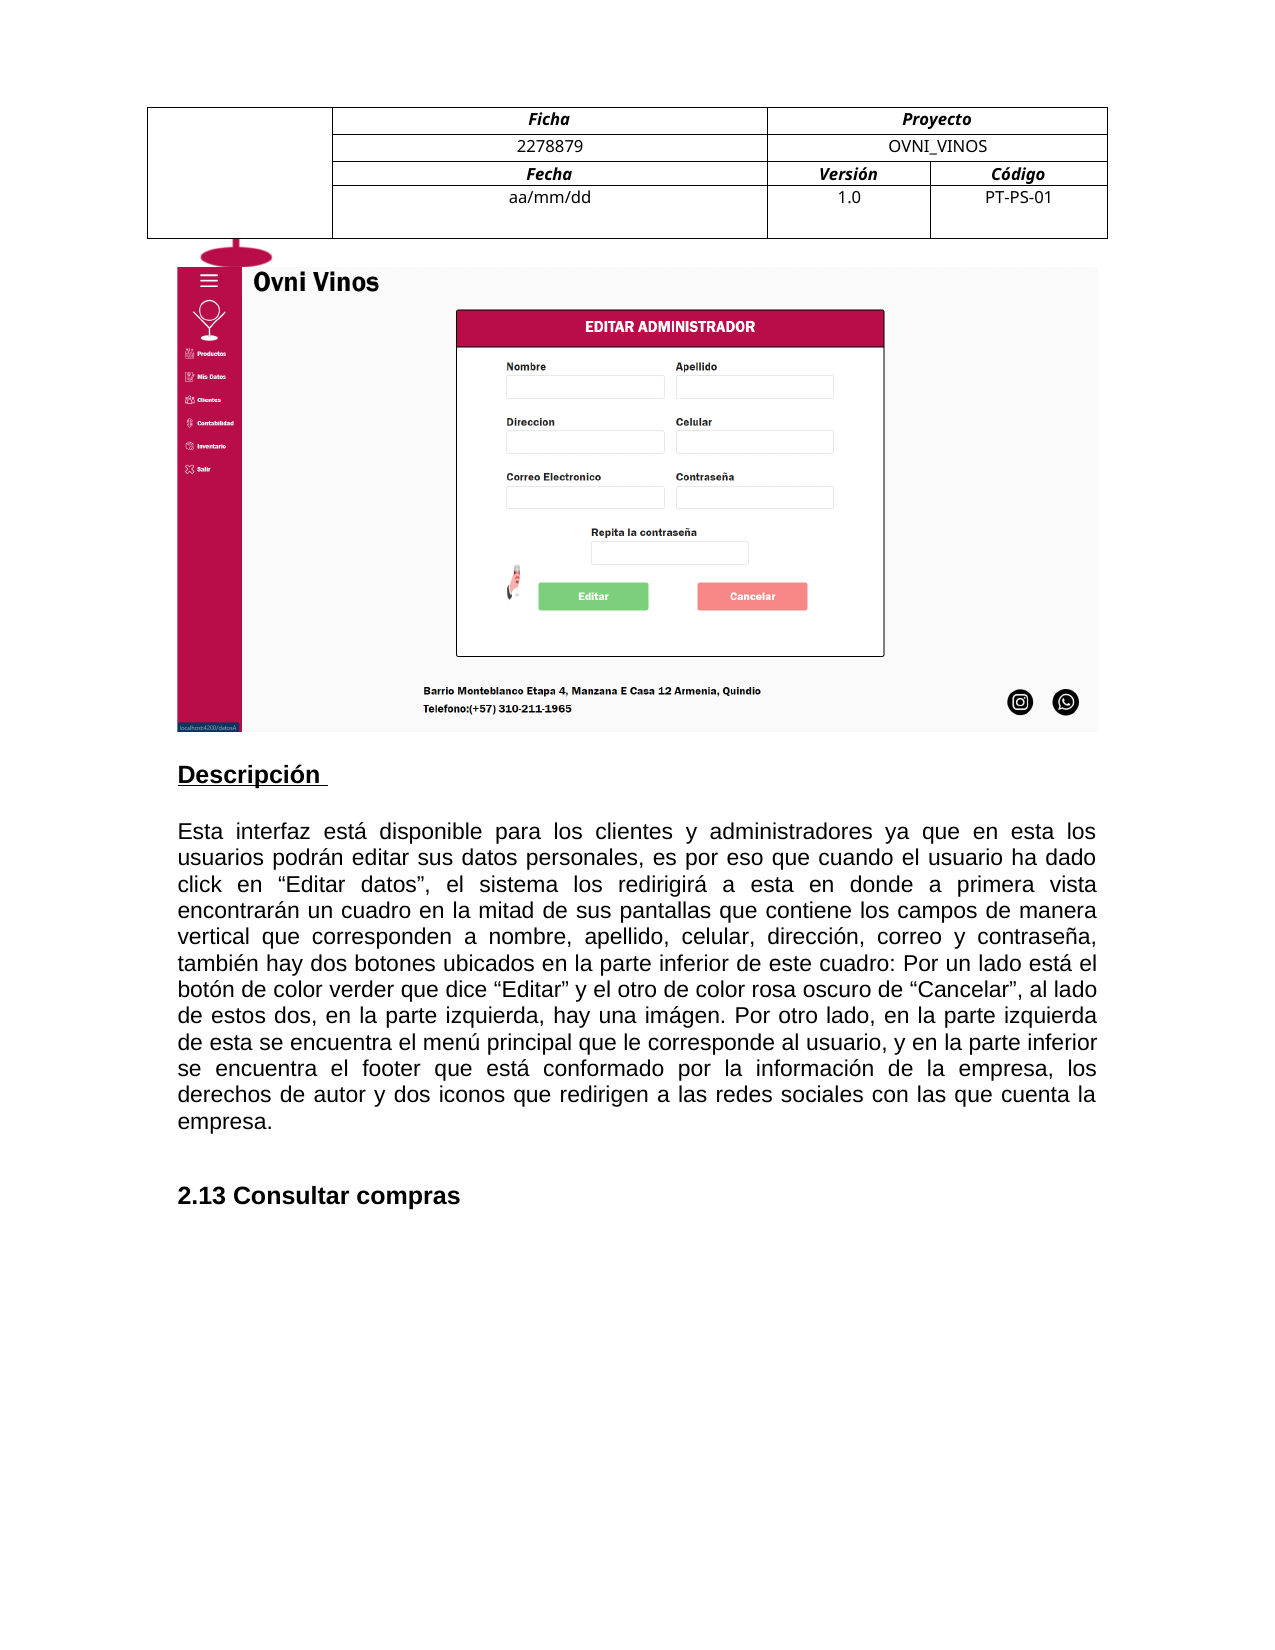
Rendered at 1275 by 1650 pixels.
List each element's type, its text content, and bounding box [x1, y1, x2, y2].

subtitle 2.13 Consultar compras [177, 1181, 1098, 1210]
text Descripción [177, 760, 1098, 789]
text Esta interfaz está disponible para los clientes y administradores ya que en esta los usuarios podrán editar sus datos personales, es por eso que cuando el usuario ha dado click en “Editar datos”, el sistema los redirigirá a esta en donde a primera vista encontrarán un cuadro en la mitad de sus pantallas que contiene los campos de manera vertical que corresponden a nombre, apellido, celular, dirección, correo y contraseña, también hay dos botones ubicados en la parte inferior de este cuadro: Por un lado está el botón de color verder que dice “Editar” y el otro de color rosa oscuro de “Cancelar”, al lado de estos dos, en la parte izquierda, hay una imágen. Por otro lado, en la parte izquierda de esta se encuentra el menú principal que le corresponde al usuario, y en la parte inferior se encuentra el footer que está conformado por la información de la empresa, los derechos de autor y dos iconos que redirigen a las redes sociales con las que cuenta la empresa. [177, 818, 1098, 1134]
picture [151, 239, 1098, 732]
